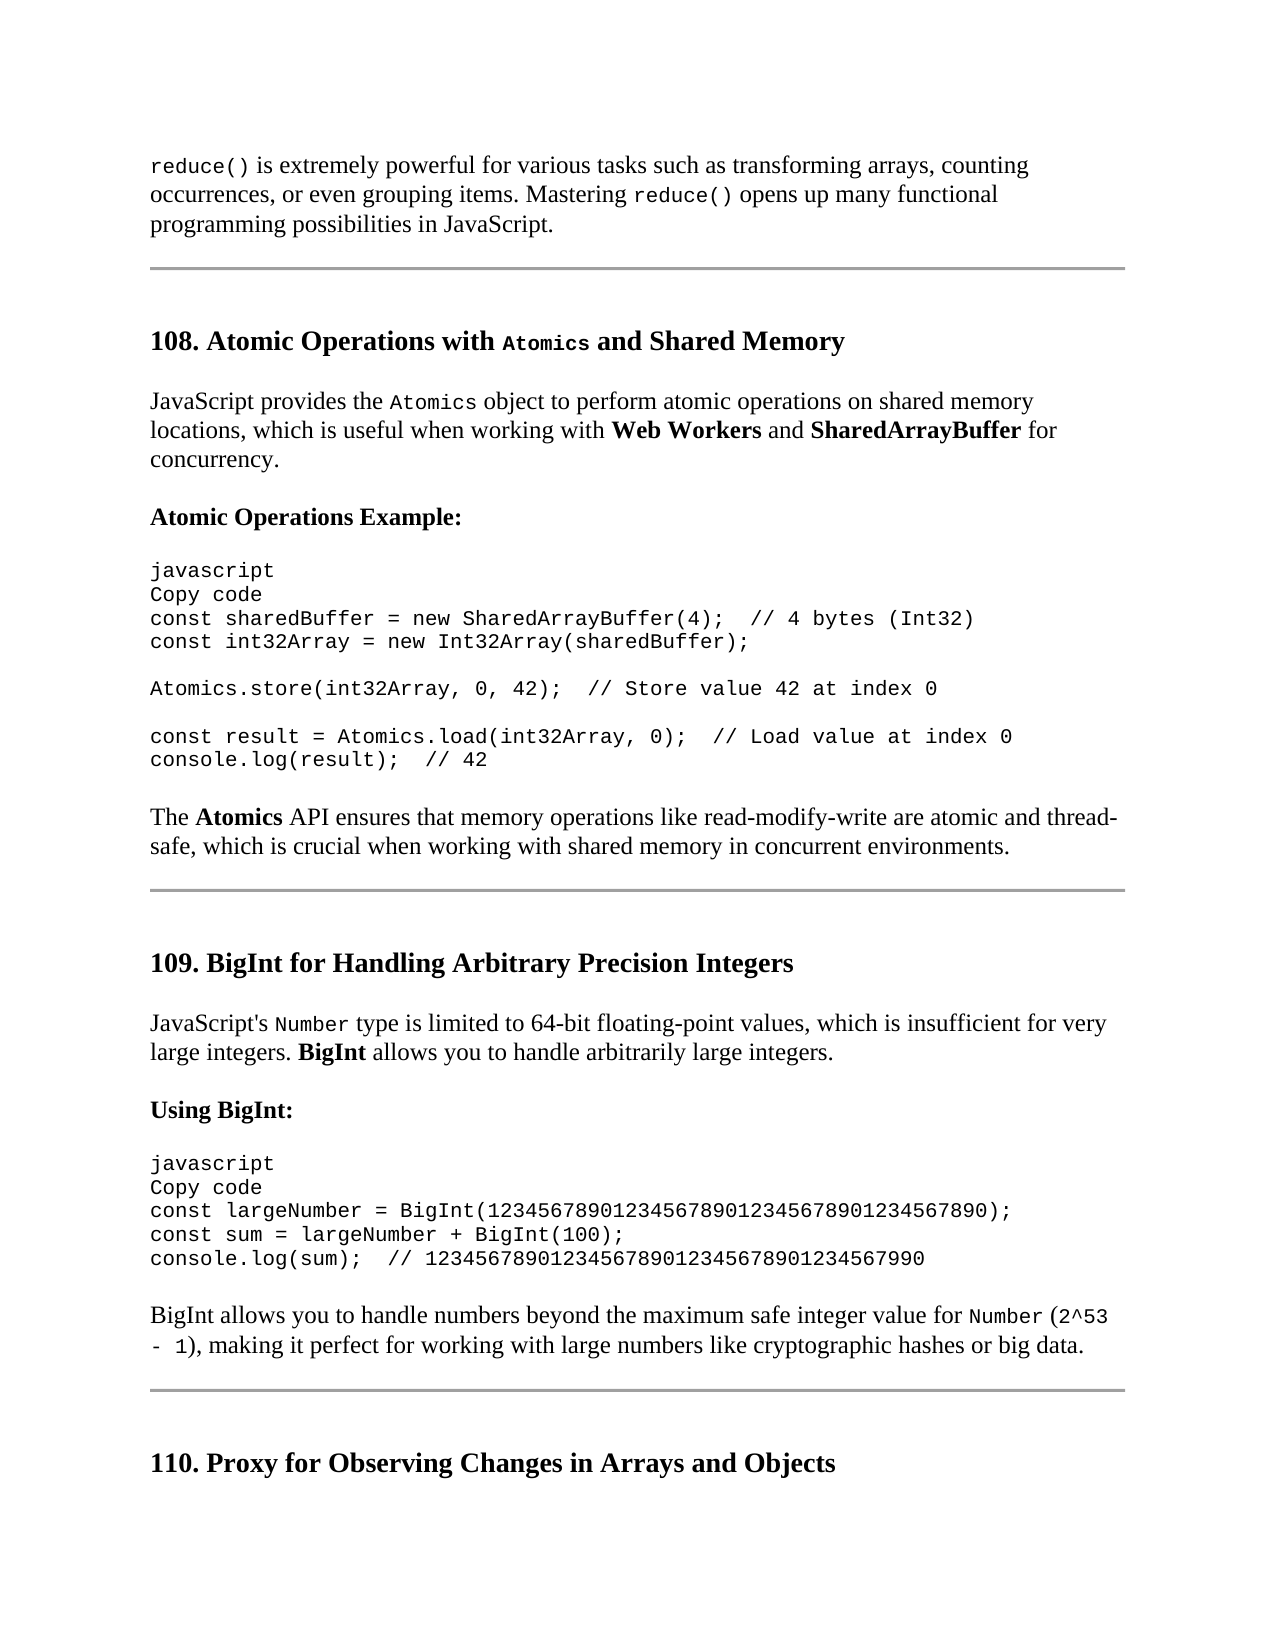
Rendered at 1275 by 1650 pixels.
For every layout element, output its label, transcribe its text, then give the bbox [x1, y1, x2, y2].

text 108. Atomic Operations with Atomics and Shared Memory [150, 324, 1125, 357]
text JavaScript's Number type is limited to 64-bit floating-point values, which is insufficient for very large integers. BigInt allows you to handle arbitrarily large integers. [150, 1008, 1125, 1066]
text console.log(sum); // 1234567890123456789012345678901234567990 [150, 1248, 1125, 1271]
text BigInt allows you to handle numbers beyond the maximum safe integer value for Number (2^53 - 1), making it perfect for working with large numbers like cryptographic hashes or big data. [150, 1300, 1125, 1359]
text reduce() is extremely powerful for various tasks such as transforming arrays, counting occurrences, or even grouping items. Mastering reduce() opens up many functional programming possibilities in JavaScript. [150, 150, 1125, 238]
text const largeNumber = BigInt(1234567890123456789012345678901234567890); [150, 1200, 1125, 1224]
text 109. BigInt for Handling Arbitrary Precision Integers [150, 946, 1125, 978]
text Using BigInt: [150, 1095, 1125, 1124]
text const sum = largeNumber + BigInt(100); [150, 1224, 1125, 1248]
text Atomics.store(int32Array, 0, 42); // Store value 42 at index 0 [150, 678, 1125, 702]
text Atomic Operations Example: [150, 502, 1125, 531]
text const int32Array = new Int32Array(sharedBuffer); [150, 631, 1125, 655]
text The Atomics API ensures that memory operations like read-modify-write are atomic and thread-safe, which is crucial when working with shared memory in concurrent environments. [150, 802, 1125, 860]
text Copy code [150, 584, 1125, 607]
text javascript [150, 560, 1125, 584]
text console.log(result); // 42 [150, 749, 1125, 773]
text 110. Proxy for Observing Changes in Arrays and Objects [150, 1446, 1125, 1478]
text const result = Atomics.load(int32Array, 0); // Load value at index 0 [150, 726, 1125, 749]
text Copy code [150, 1177, 1125, 1200]
text const sharedBuffer = new SharedArrayBuffer(4); // 4 bytes (Int32) [150, 607, 1125, 631]
text javascript [150, 1153, 1125, 1177]
text JavaScript provides the Atomics object to perform atomic operations on shared memory locations, which is useful when working with Web Workers and SharedArrayBuffer for concurrency. [150, 386, 1125, 473]
